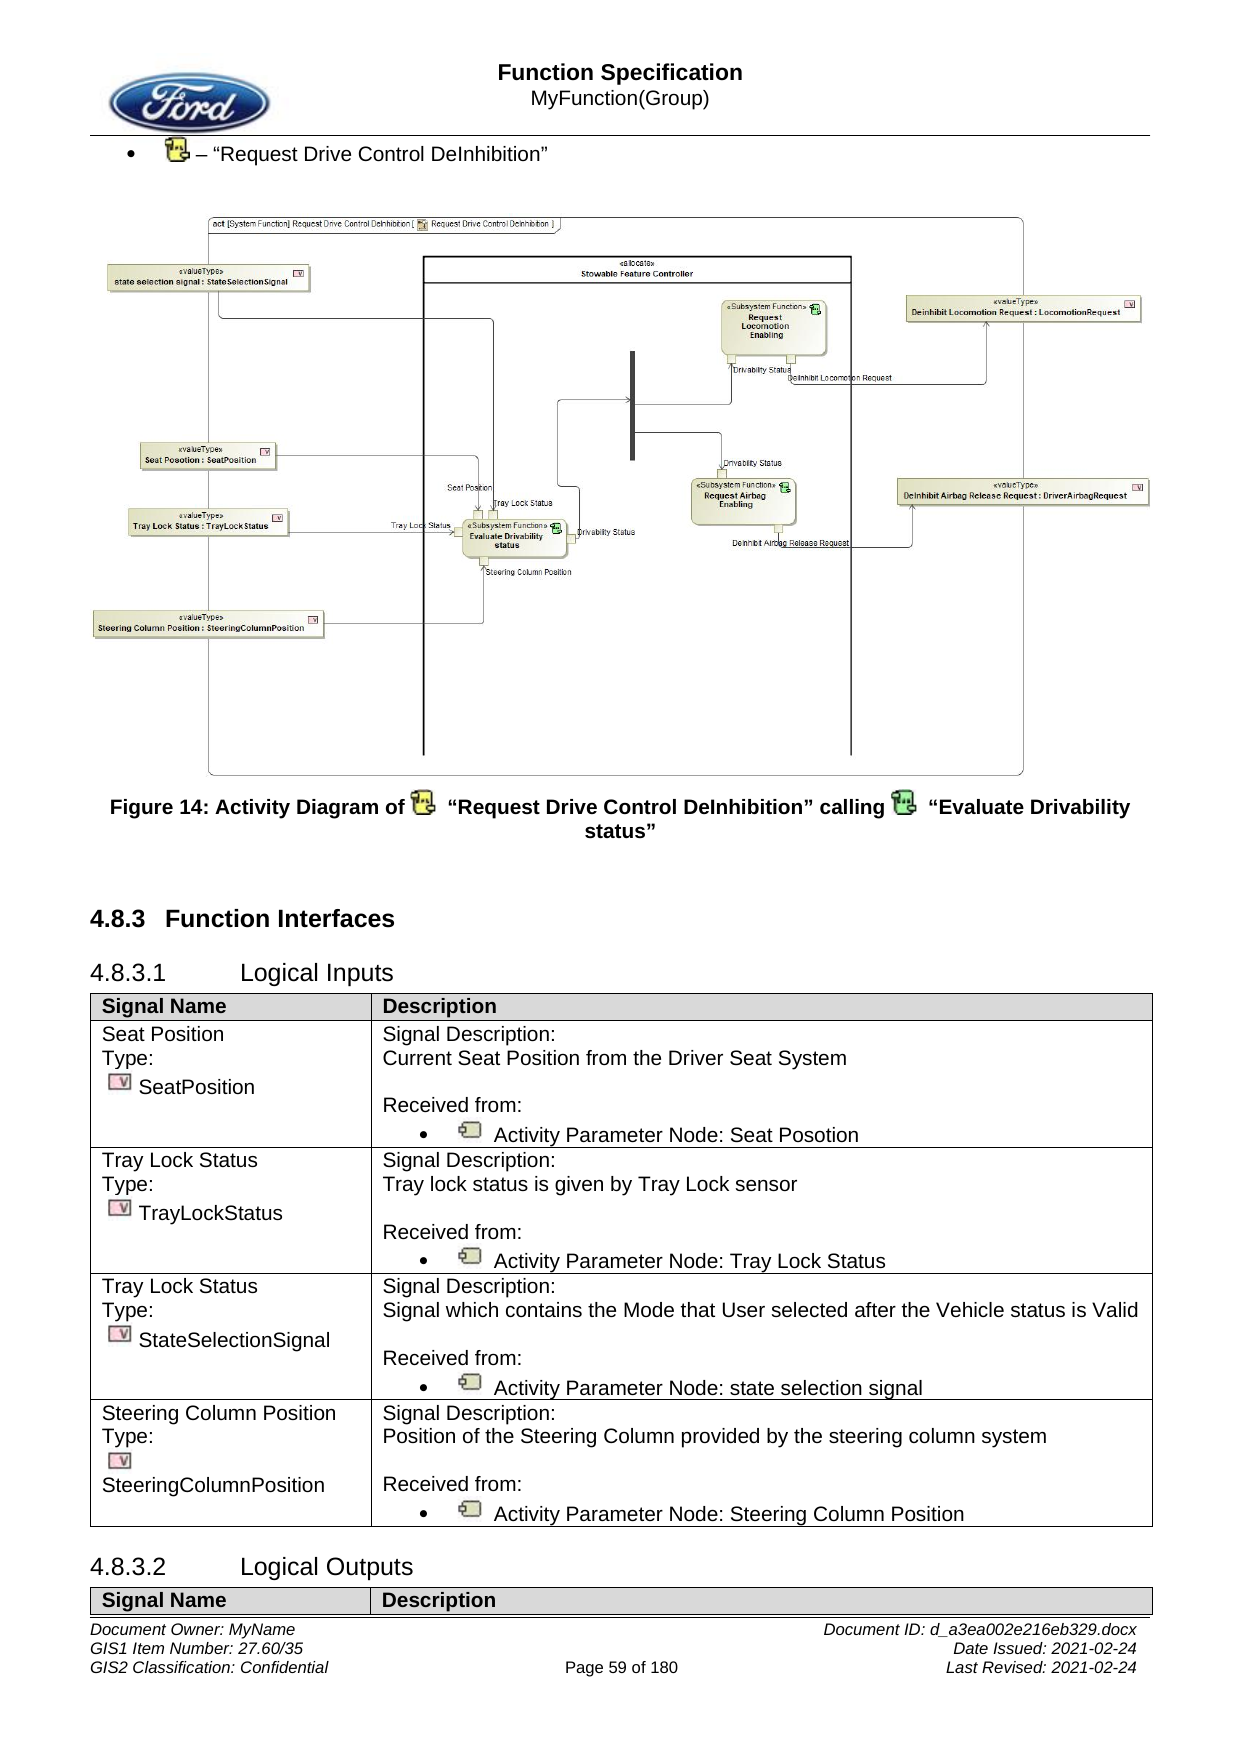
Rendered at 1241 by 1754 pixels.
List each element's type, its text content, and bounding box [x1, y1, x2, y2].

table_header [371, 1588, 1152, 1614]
picture [107, 1069, 133, 1095]
picture [89, 53, 290, 154]
text Figure : Activity Diagram of “Request Drive Control DeInhibition” calling “Evaluate Drivability status” [90, 790, 1150, 843]
subtitle Logical Inputs [90, 958, 1150, 987]
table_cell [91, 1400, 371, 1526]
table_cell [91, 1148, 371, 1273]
picture [410, 789, 436, 815]
picture [457, 1370, 483, 1395]
subtitle Function Interfaces [90, 904, 1150, 933]
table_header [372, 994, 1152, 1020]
picture [107, 1322, 133, 1347]
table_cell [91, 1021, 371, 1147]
subtitle Logical Outputs [90, 1552, 1150, 1581]
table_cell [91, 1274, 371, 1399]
picture [164, 136, 190, 162]
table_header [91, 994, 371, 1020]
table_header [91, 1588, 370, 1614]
picture [107, 1195, 133, 1221]
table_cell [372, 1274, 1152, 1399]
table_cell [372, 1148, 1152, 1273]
picture [891, 789, 917, 815]
picture [107, 1448, 133, 1474]
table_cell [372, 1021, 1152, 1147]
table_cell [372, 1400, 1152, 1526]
picture [89, 213, 1151, 778]
picture [457, 1117, 483, 1143]
list – “Request Drive Control DeInhibition” [127, 136, 1150, 166]
picture [457, 1243, 483, 1269]
picture [457, 1496, 483, 1522]
